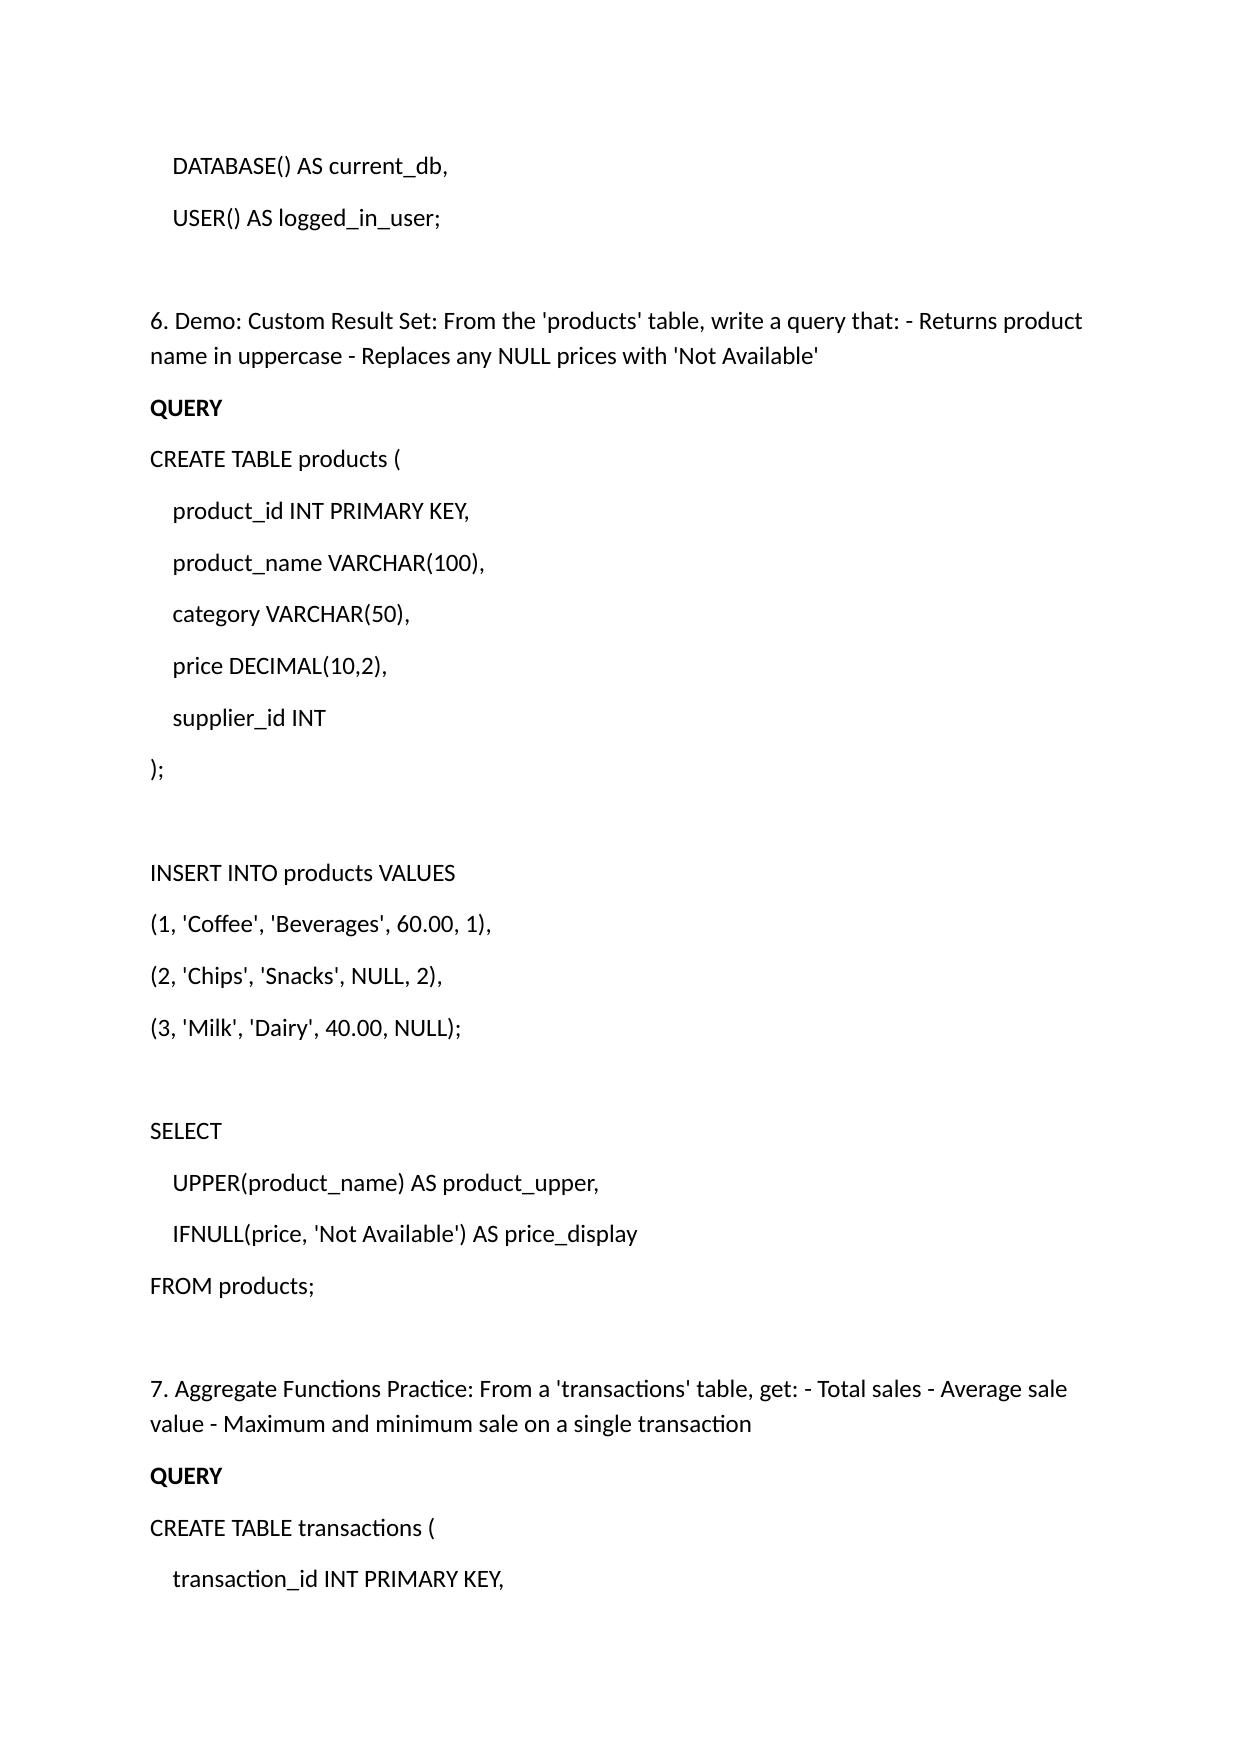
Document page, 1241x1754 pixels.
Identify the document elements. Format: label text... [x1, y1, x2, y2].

text category VARCHAR(50), [150, 598, 1090, 629]
text (1, 'Coffee', 'Beverages', 60.00, 1), [150, 908, 1090, 939]
text ); [150, 753, 1090, 784]
text 7. Aggregate Functions Practice: From a 'transactions' table, get: - Total sales - Average sale value - Maximum and minimum sale on a single transaction [150, 1373, 1090, 1439]
text product_name VARCHAR(100), [150, 547, 1090, 577]
text QUERY [150, 392, 1090, 422]
text product_id INT PRIMARY KEY, [150, 495, 1090, 526]
text (3, 'Milk', 'Dairy', 40.00, NULL); [150, 1012, 1090, 1042]
text INSERT INTO products VALUES [150, 857, 1090, 887]
text SELECT [150, 1115, 1090, 1146]
text 6. Demo: Custom Result Set: From the 'products' table, write a query that: - Returns product name in uppercase - Replaces any NULL prices with 'Not Available' [150, 305, 1090, 371]
text price DECIMAL(10,2), [150, 650, 1090, 681]
text transaction_id INT PRIMARY KEY, [150, 1563, 1090, 1594]
text supplier_id INT [150, 702, 1090, 732]
text USER() AS logged_in_user; [150, 202, 1090, 232]
text QUERY [150, 1460, 1090, 1491]
text DATABASE() AS current_db, [150, 150, 1090, 181]
text CREATE TABLE products ( [150, 443, 1090, 474]
text UPPER(product_name) AS product_upper, [150, 1167, 1090, 1197]
text CREATE TABLE transactions ( [150, 1512, 1090, 1542]
text IFNULL(price, 'Not Available') AS price_display [150, 1218, 1090, 1249]
text (2, 'Chips', 'Snacks', NULL, 2), [150, 960, 1090, 991]
text FROM products; [150, 1270, 1090, 1301]
